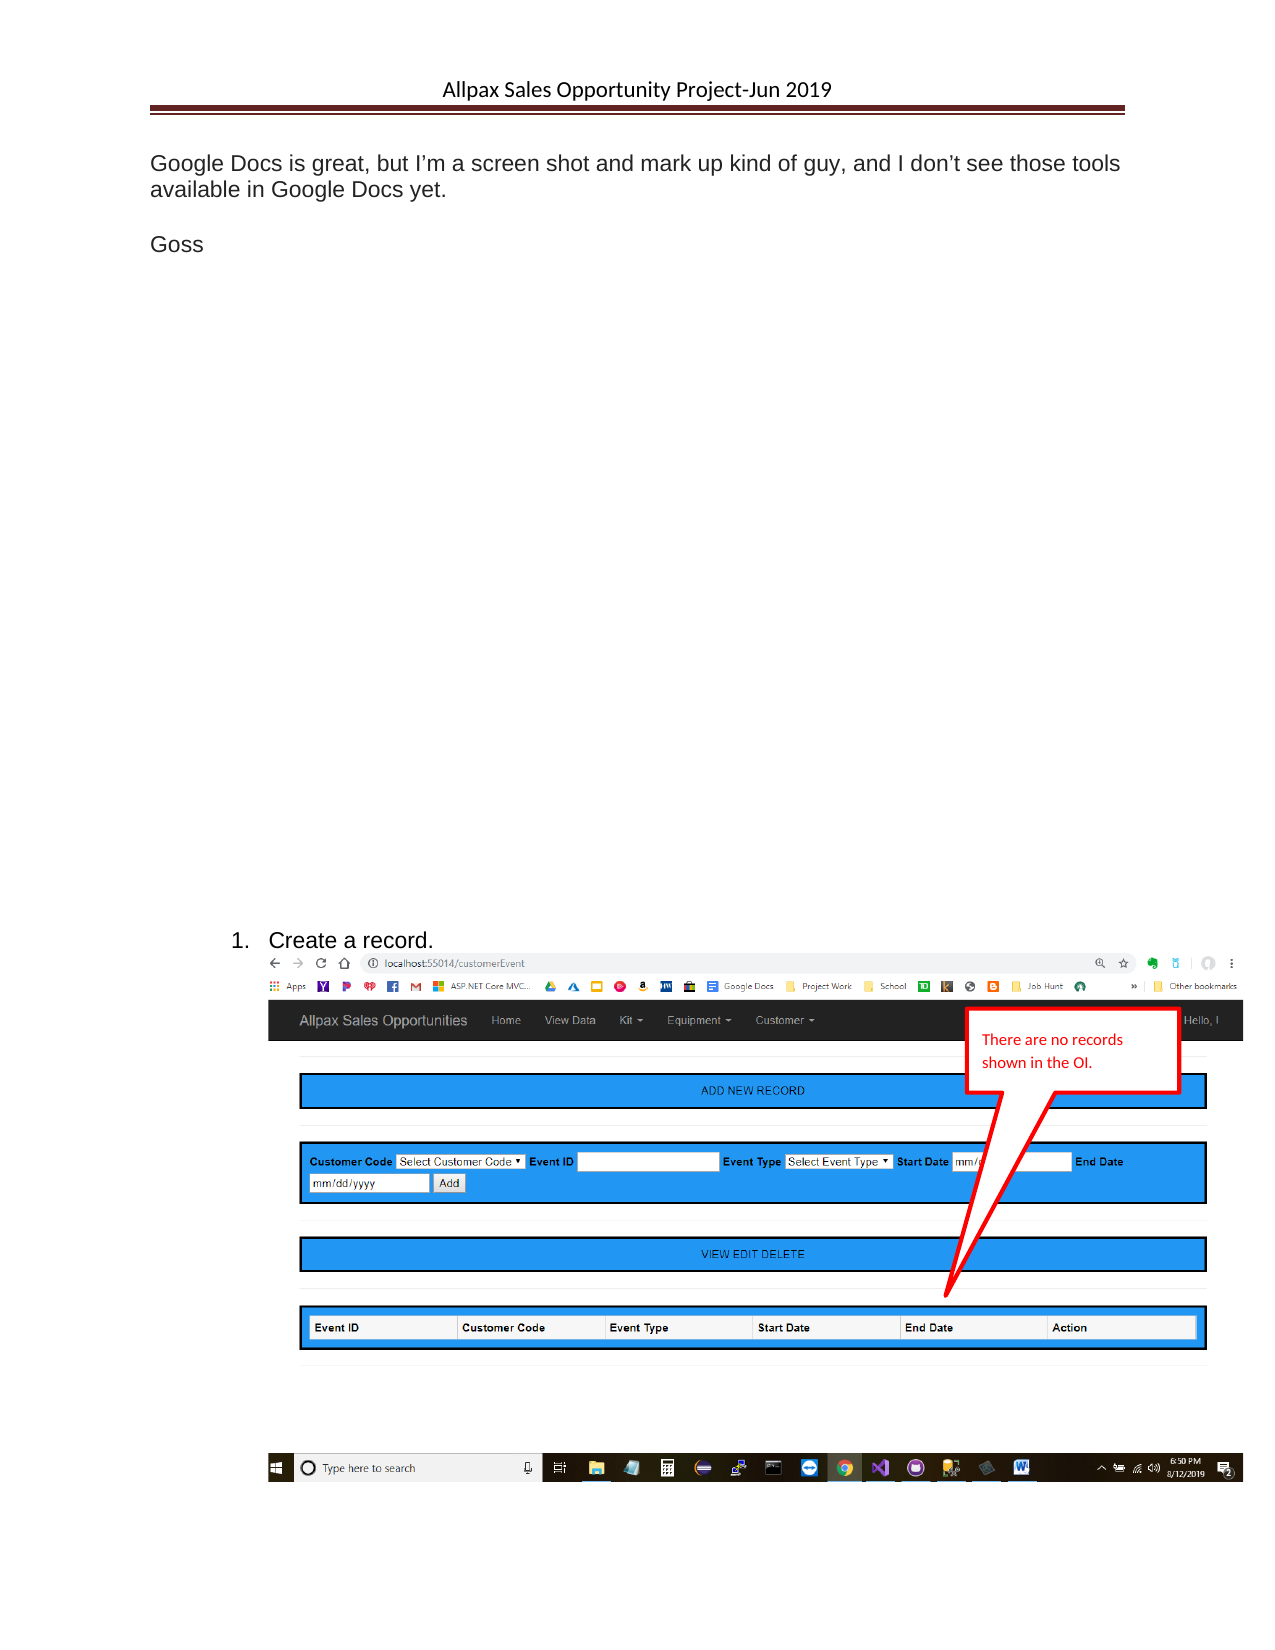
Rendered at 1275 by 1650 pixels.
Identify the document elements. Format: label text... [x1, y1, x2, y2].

list Create a record. [231, 927, 1125, 953]
text Goss [150, 231, 1125, 258]
text Google Docs is great, but I’m a screen shot and mark up kind of guy, and I don’t see those tools available in Google Docs yet. [150, 150, 1125, 203]
picture [268, 952, 1244, 1482]
